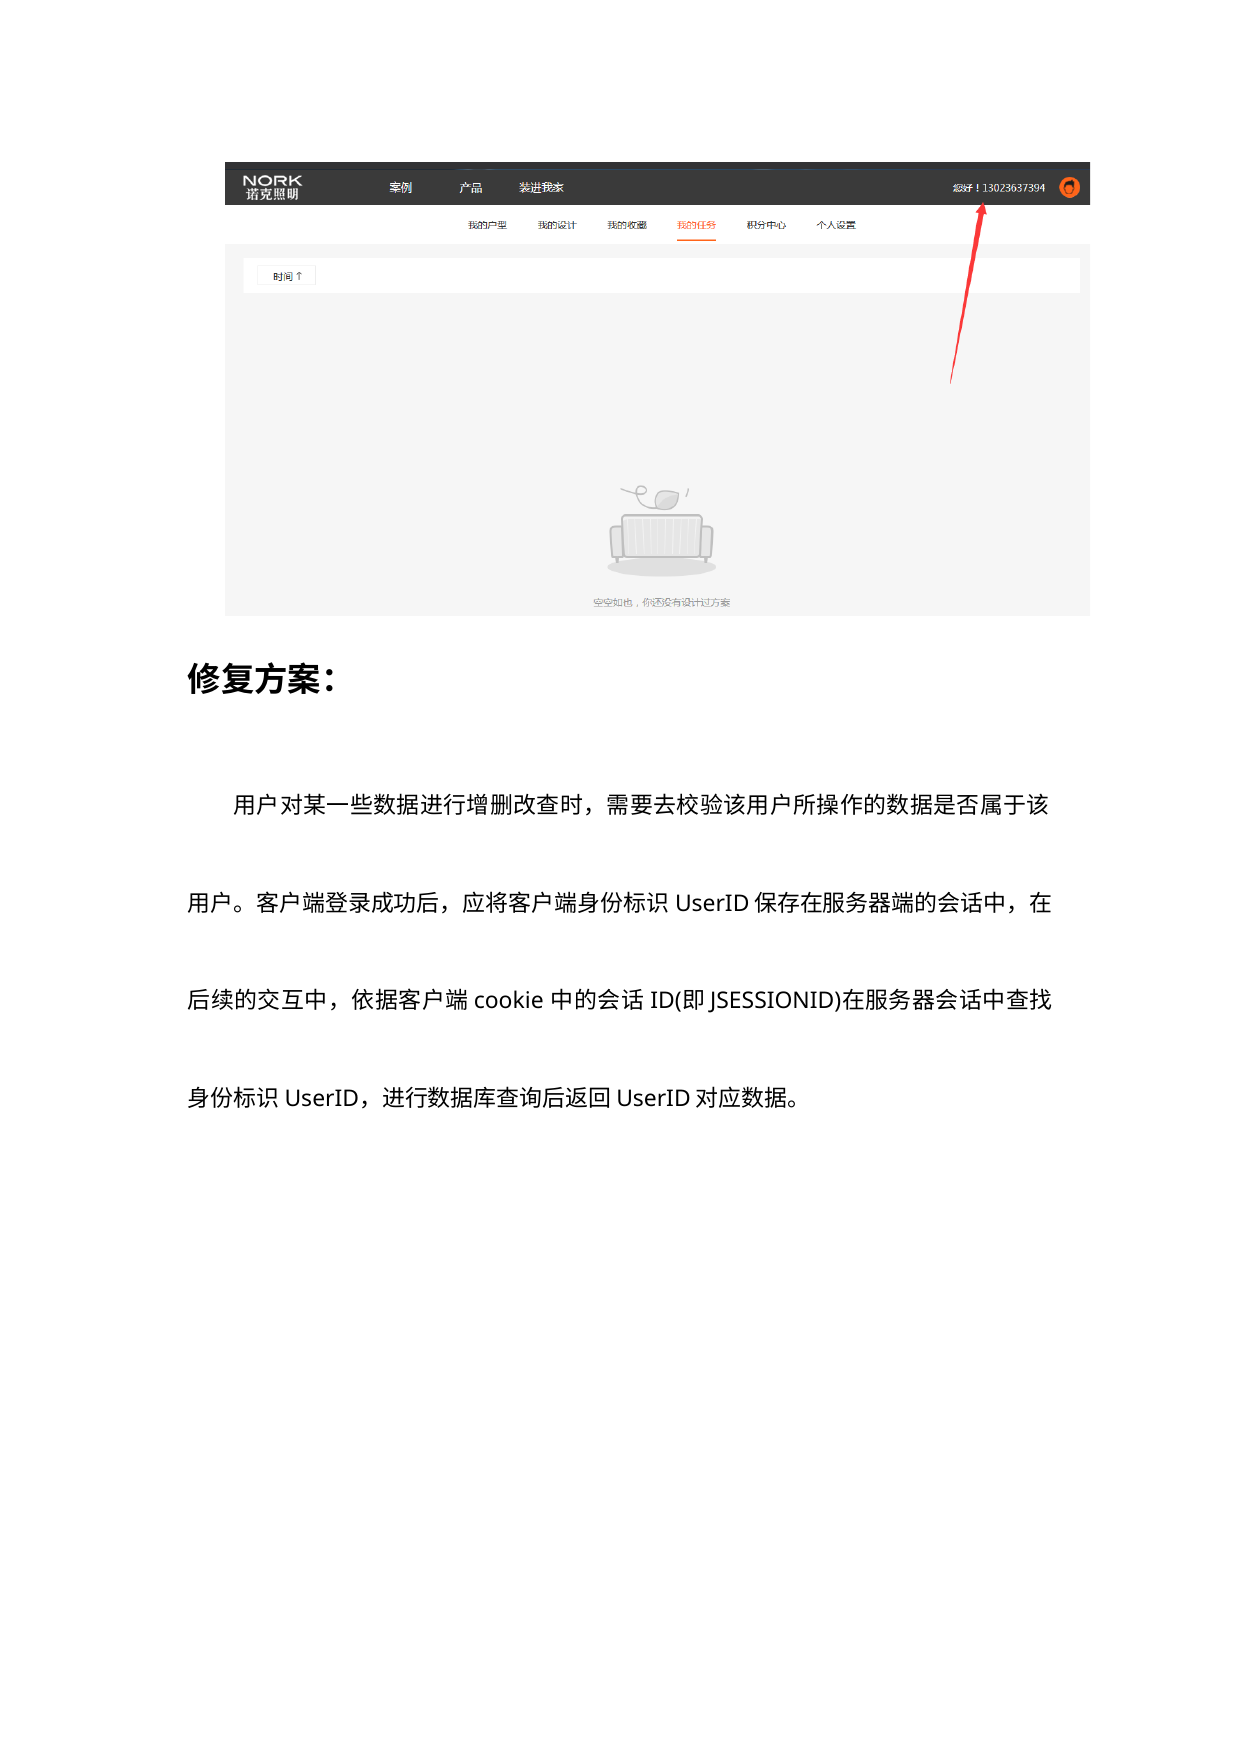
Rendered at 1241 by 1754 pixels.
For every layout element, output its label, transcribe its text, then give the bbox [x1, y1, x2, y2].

text 用户对某一些数据进行增删改查时，需要去校验该用户所操作的数据是否属于该用户。客户端登录成功后，应将客户端身份标识UserID保存在服务器端的会话中，在后续的交互中，依据客户端cookie 中的会话 ID(即JSESSIONID)在服务器会话中查找身份标识 UserID，进行数据库查询后返回 UserID对应数据。 [187, 771, 1053, 1129]
subtitle 修复方案： [187, 644, 1053, 709]
picture [225, 162, 1091, 616]
